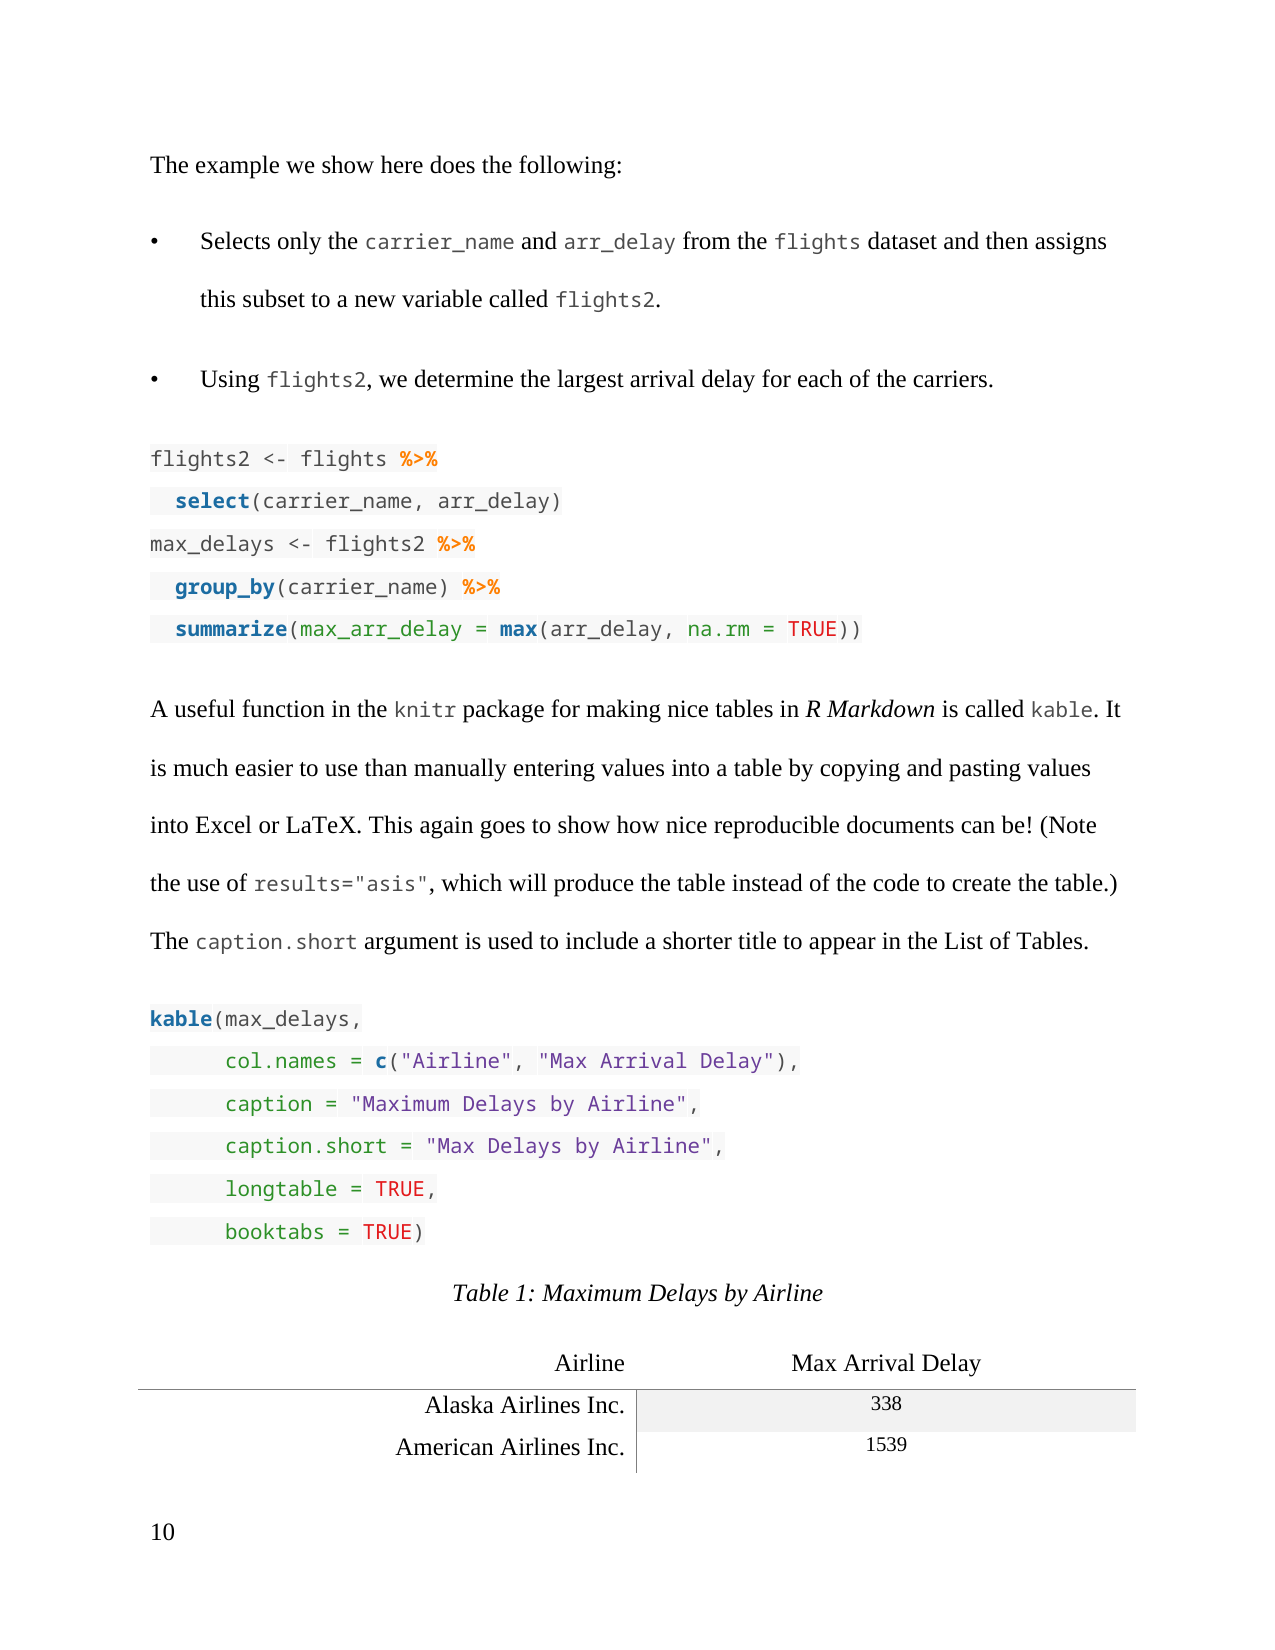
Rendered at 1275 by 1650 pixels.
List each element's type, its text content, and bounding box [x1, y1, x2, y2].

table_cell 1539 [637, 1432, 1136, 1473]
table_header Airline [138, 1348, 637, 1389]
text Table 1: Maximum Delays by Airline [150, 1278, 1125, 1307]
table_cell Alaska Airlines Inc. [138, 1390, 636, 1432]
text The example we show here does the following: [150, 150, 1125, 179]
table_header Max Arrival Delay [637, 1348, 1136, 1389]
list Using flights2, we determine the largest arrival delay for each of the carriers. [150, 364, 1125, 394]
table_cell 338 [637, 1390, 1136, 1432]
text A useful function in the knitr package for making nice tables in R Markdown is called kable. It is much easier to use than manually entering values into a table by copying and pasting values into Excel or LaTeX. This again goes to show how nice reproducible documents can be! (Note the use of results="asis", which will produce the table instead of the code to create the table.) The caption.short argument is used to include a shorter title to appear in the List of Tables. [150, 694, 1125, 956]
list Selects only the carrier_name and arr_delay from the flights dataset and then assigns this subset to a new variable called flights2. [150, 226, 1125, 314]
table_cell American Airlines Inc. [138, 1432, 636, 1473]
text flights2 <- flights %>% select(carrier_name, arr_delay) max_delays <- flights2 %>% group_by(carrier_name) %>% summarize(max_arr_delay = max(arr_delay, na.rm = TRUE)) [150, 444, 1125, 643]
text kable(max_delays, col.names = c("Airline", "Max Arrival Delay"), caption = "Maximum Delays by Airline", caption.short = "Max Delays by Airline", longtable = TRUE, booktabs = TRUE) [150, 1004, 1125, 1245]
